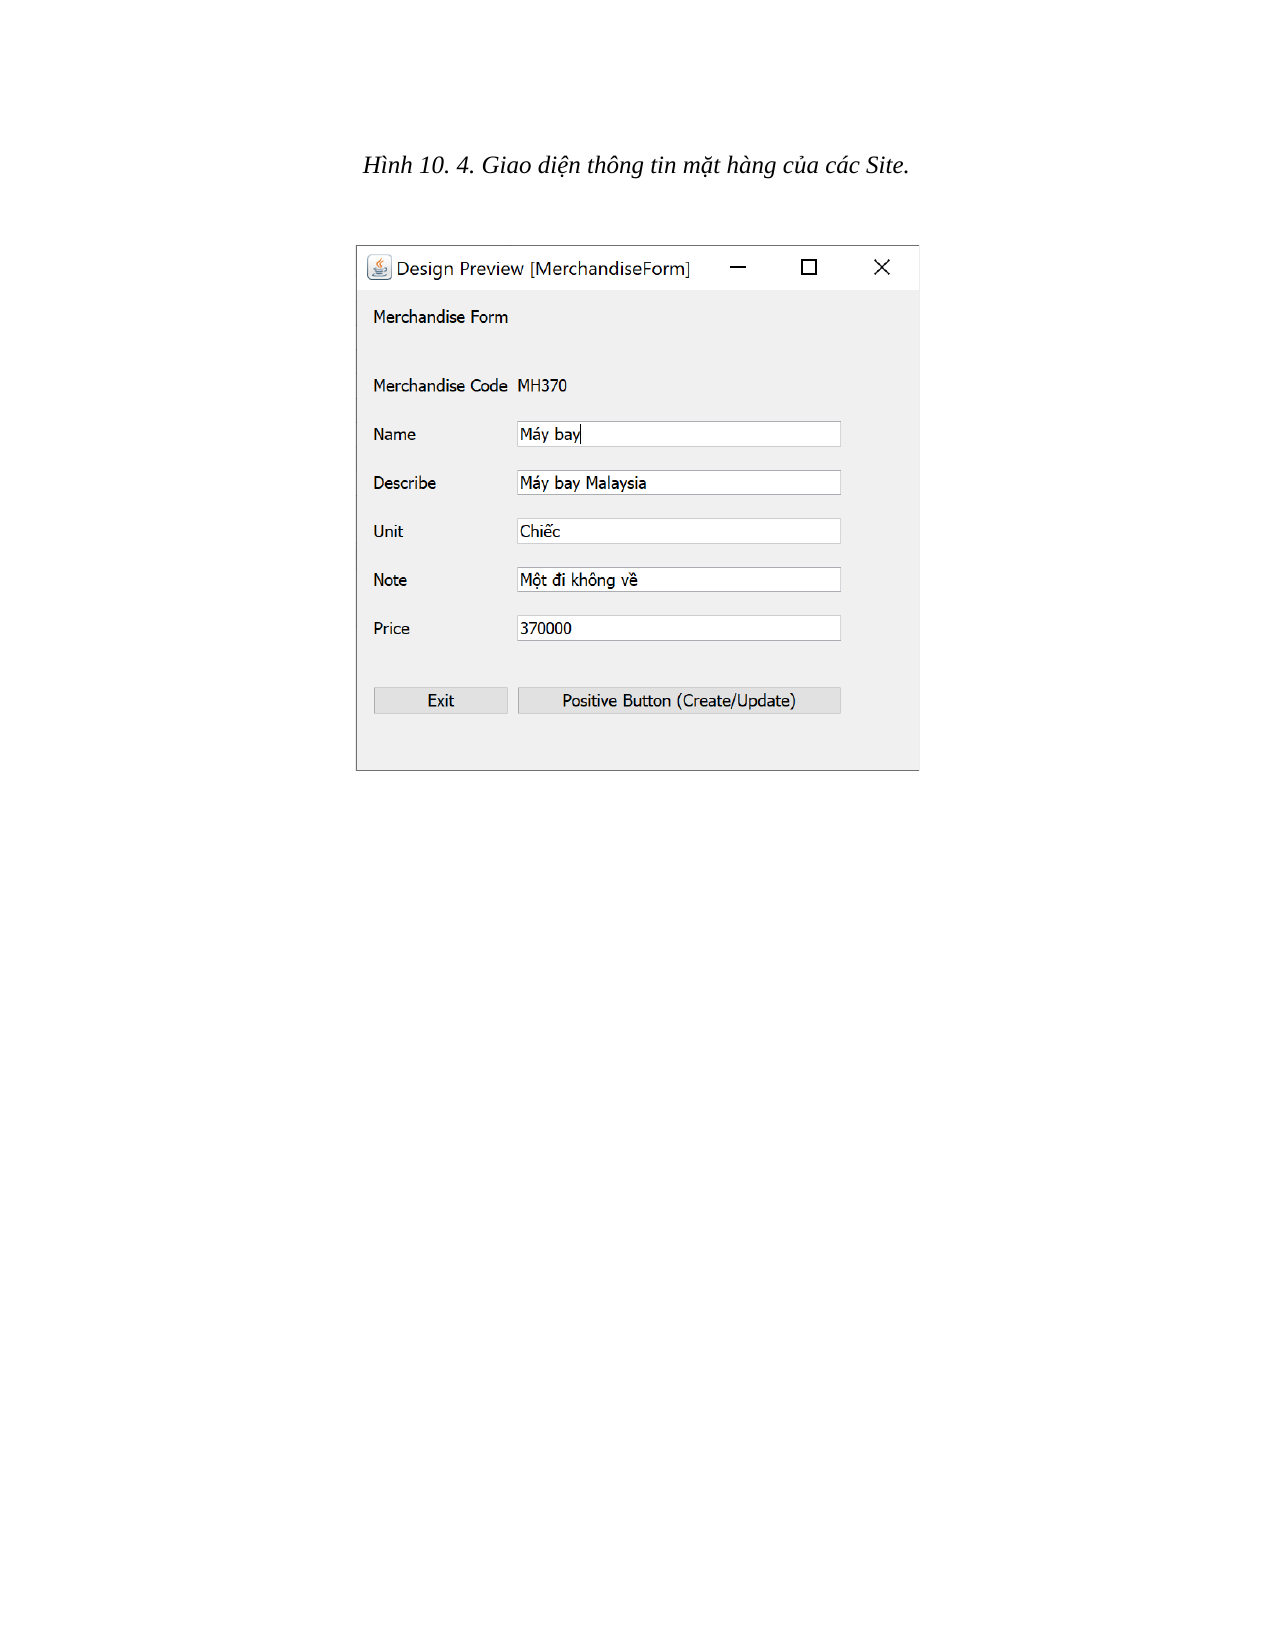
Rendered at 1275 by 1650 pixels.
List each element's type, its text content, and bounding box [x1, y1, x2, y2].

picture [355, 245, 920, 771]
text Hình 10. 4. Giao diện thông tin mặt hàng của các Site. [150, 150, 1125, 179]
